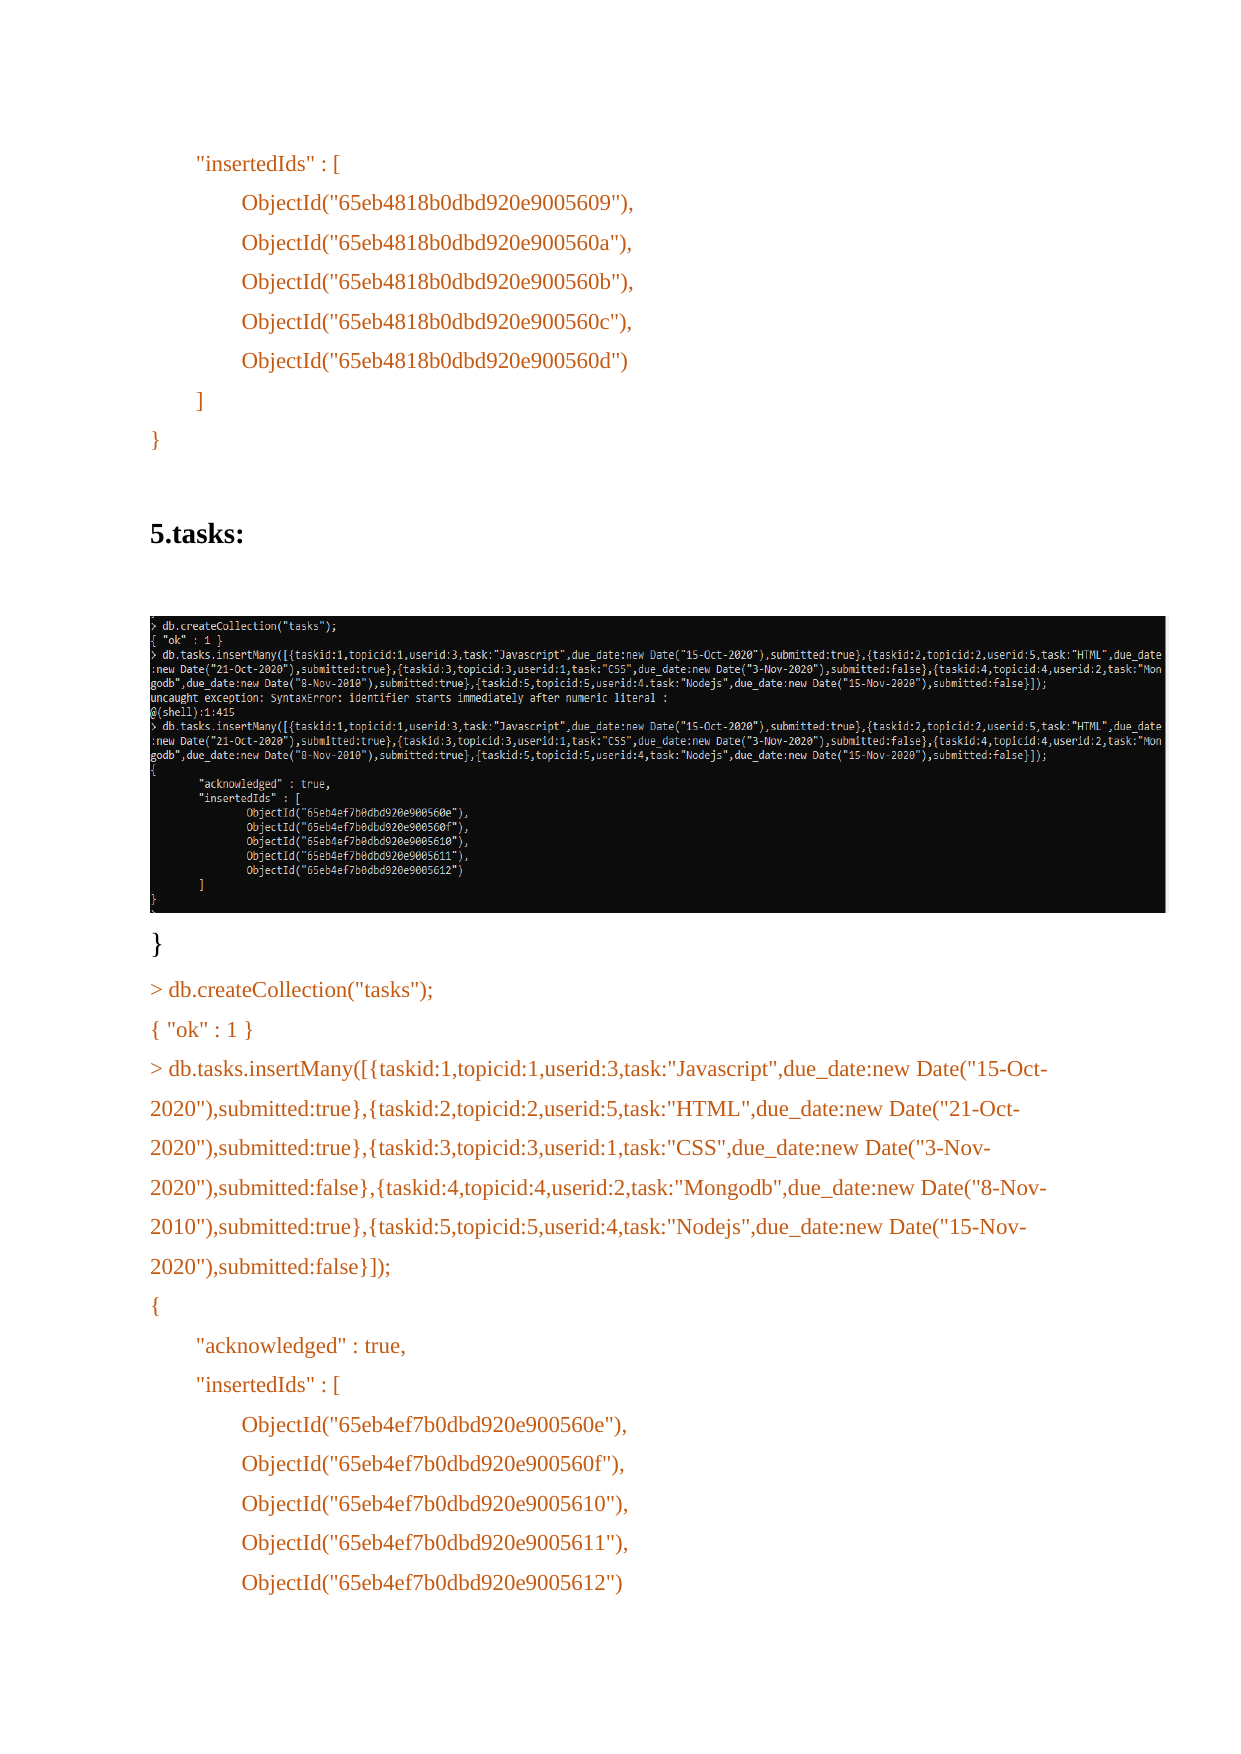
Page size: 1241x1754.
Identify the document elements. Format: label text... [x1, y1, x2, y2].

text ObjectId("65eb4ef7b0dbd920e900560f"), [150, 1450, 1090, 1477]
text ObjectId("65eb4ef7b0dbd920e9005610"), [150, 1490, 1090, 1516]
text ] [150, 387, 1090, 413]
text "acknowledged" : true, [150, 1332, 1090, 1358]
text 5.tasks: [150, 516, 1090, 550]
text { [150, 1292, 1090, 1319]
text } [150, 426, 1090, 453]
text > db.createCollection("tasks"); [150, 976, 1090, 1003]
text ObjectId("65eb4ef7b0dbd920e900560e"), [150, 1411, 1090, 1437]
text "insertedIds" : [ [150, 1371, 1090, 1398]
text ObjectId("65eb4818b0dbd920e900560c"), [150, 308, 1090, 334]
text ObjectId("65eb4818b0dbd920e9005609"), [150, 189, 1090, 216]
text ObjectId("65eb4ef7b0dbd920e9005611"), [150, 1529, 1090, 1556]
text ObjectId("65eb4818b0dbd920e900560b"), [150, 268, 1090, 295]
text ObjectId("65eb4818b0dbd920e900560d") [150, 347, 1090, 374]
text > db.tasks.insertMany([{taskid:1,topicid:1,userid:3,task:"Javascript",due_date:new Date("15-Oct-2020"),submitted:true},{taskid:2,topicid:2,userid:5,task:"HTML",due_date:new Date("21-Oct-2020"),submitted:true},{taskid:3,topicid:3,userid:1,task:"CSS",due_date:new Date("3-Nov-2020"),submitted:false},{taskid:4,topicid:4,userid:2,task:"Mongodb",due_date:new Date("8-Nov-2010"),submitted:true},{taskid:5,topicid:5,userid:4,task:"Nodejs",due_date:new Date("15-Nov-2020"),submitted:false}]); [150, 1055, 1090, 1279]
text ObjectId("65eb4ef7b0dbd920e9005612") [150, 1569, 1090, 1595]
text ObjectId("65eb4818b0dbd920e900560a"), [150, 229, 1090, 255]
text { "ok" : 1 } [150, 1016, 1090, 1042]
picture [150, 616, 1169, 913]
text } [150, 926, 1090, 960]
text "insertedIds" : [ [150, 150, 1090, 176]
